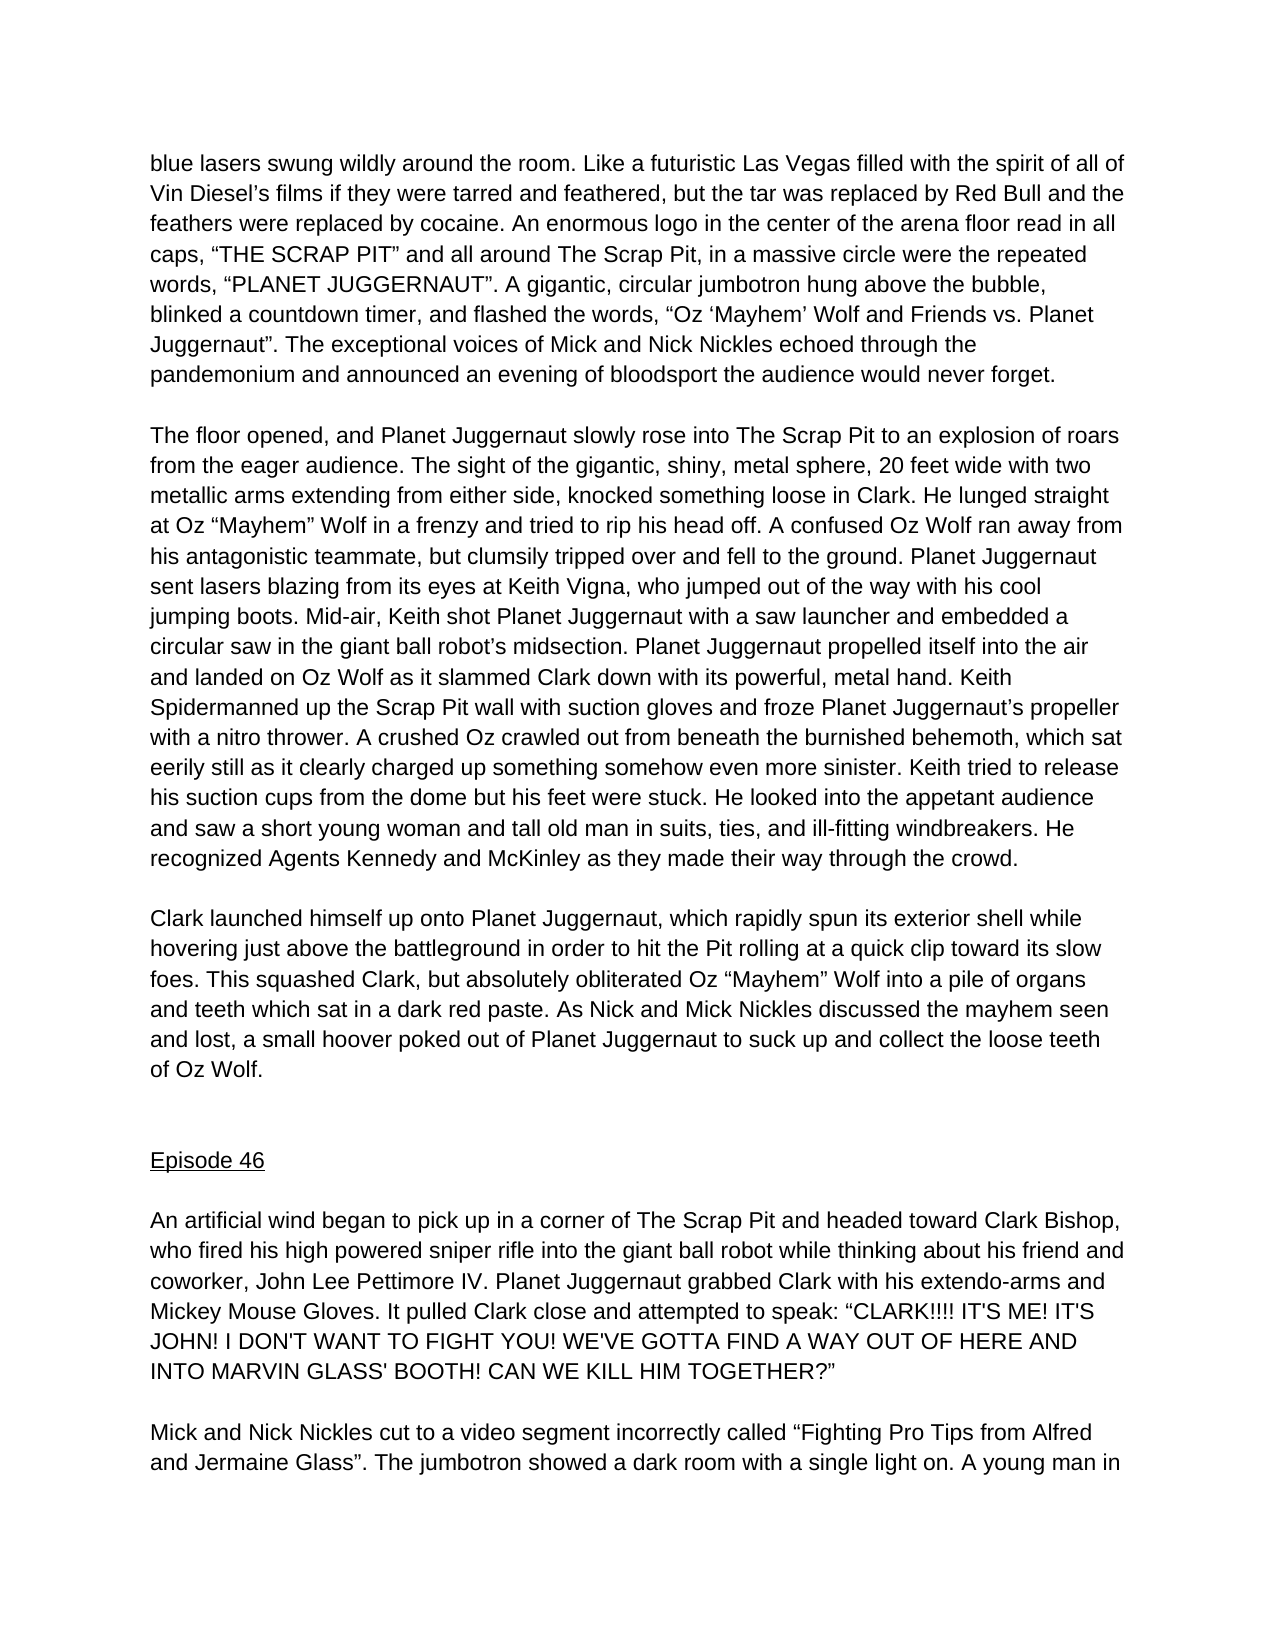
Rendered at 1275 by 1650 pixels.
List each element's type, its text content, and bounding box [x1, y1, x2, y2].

text An artificial wind began to pick up in a corner of The Scrap Pit and headed toward Clark Bishop, who fired his high powered sniper rifle into the giant ball robot while thinking about his friend and coworker, John Lee Pettimore IV. Planet Juggernaut grabbed Clark with his extendo-arms and Mickey Mouse Gloves. It pulled Clark close and attempted to speak: “CLARK!!!! IT'S ME! IT'S JOHN! I DON'T WANT TO FIGHT YOU! WE'VE GOTTA FIND A WAY OUT OF HERE AND INTO MARVIN GLASS' BOOTH! CAN WE KILL HIM TOGETHER?” [150, 1207, 1125, 1385]
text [150, 150, 1125, 388]
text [150, 1419, 1125, 1475]
text Clark launched himself up onto Planet Juggernaut, which rapidly spun its exterior shell while hovering just above the battleground in order to hit the Pit rolling at a quick clip toward its slow foes. This squashed Clark, but absolutely obliterated Oz “Mayhem” Wolf into a pile of organs and teeth which sat in a dark red paste. As Nick and Mick Nickles discussed the mayhem seen and lost, a small hoover poked out of Planet Juggernaut to suck up and collect the loose teeth of Oz Wolf. [150, 905, 1125, 1083]
text Episode 46 [150, 1147, 1125, 1173]
text The floor opened, and Planet Juggernaut slowly rose into The Scrap Pit to an explosion of roars from the eager audience. The sight of the gigantic, shiny, metal sphere, 20 feet wide with two metallic arms extending from either side, knocked something loose in Clark. He lunged straight at Oz “Mayhem” Wolf in a frenzy and tried to rip his head off. A confused Oz Wolf ran away from his antagonistic teammate, but clumsily tripped over and fell to the ground. Planet Juggernaut sent lasers blazing from its eyes at Keith Vigna, who jumped out of the way with his cool jumping boots. Mid-air, Keith shot Planet Juggernaut with a saw launcher and embedded a circular saw in the giant ball robot’s midsection. Planet Juggernaut propelled itself into the air and landed on Oz Wolf as it slammed Clark down with its powerful, metal hand. Keith Spidermanned up the Scrap Pit wall with suction gloves and froze Planet Juggernaut’s propeller with a nitro thrower. A crushed Oz crawled out from beneath the burnished behemoth, which sat eerily still as it clearly charged up something somehow even more sinister. Keith tried to release his suction cups from the dome but his feet were stuck. He looked into the appetant audience and saw a short young woman and tall old man in suits, ties, and ill-fitting windbreakers. He recognized Agents Kennedy and McKinley as they made their way through the crowd. [150, 422, 1125, 871]
